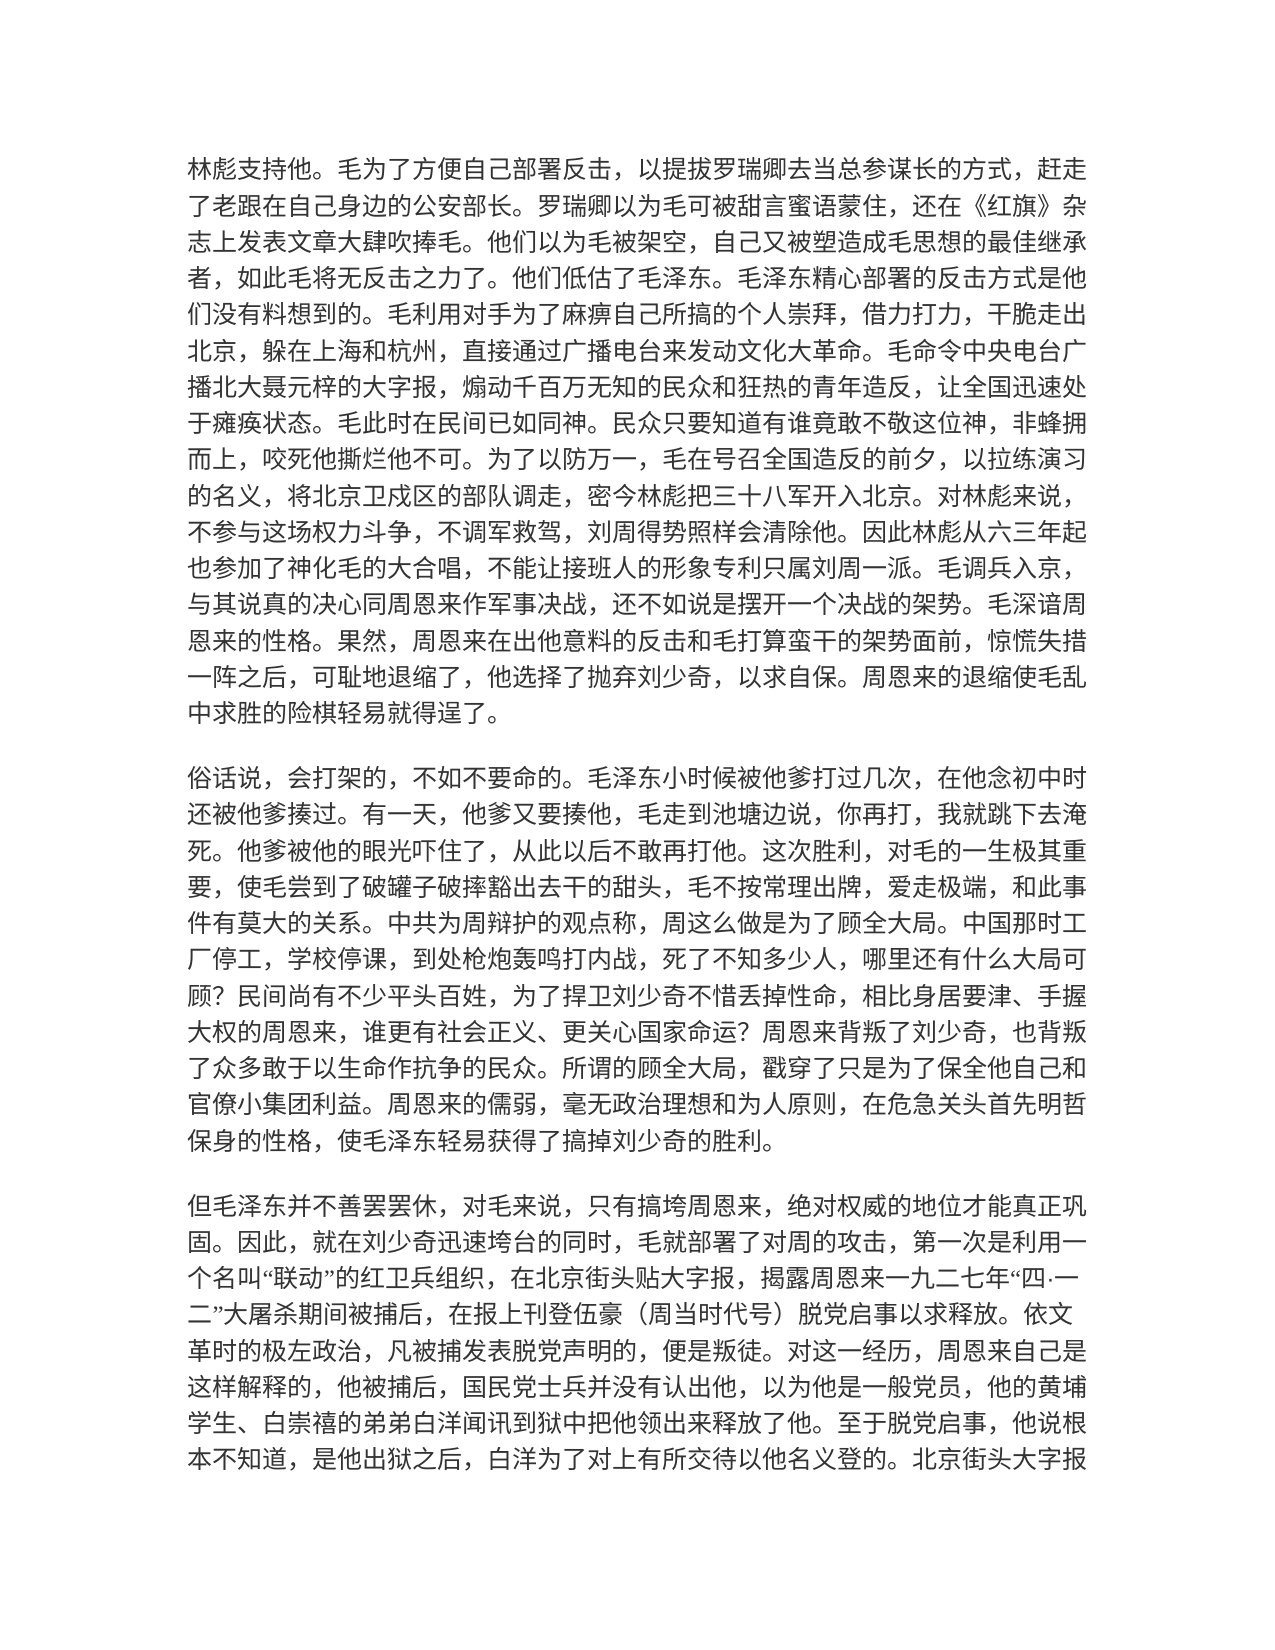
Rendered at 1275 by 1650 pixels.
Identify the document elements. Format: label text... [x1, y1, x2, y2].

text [187, 1186, 1087, 1476]
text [187, 150, 1087, 730]
text 俗话说，会打架的，不如不要命的。毛泽东小时候被他爹打过几次，在他念初中时还被他爹揍过。有一天，他爹又要揍他，毛走到池塘边说，你再打，我就跳下去淹死。他爹被他的眼光吓住了，从此以后不敢再打他。这次胜利，对毛的一生极其重要，使毛尝到了破罐子破摔豁出去干的甜头，毛不按常理出牌，爱走极端，和此事件有莫大的关系。中共为周辩护的观点称，周这么做是为了顾全大局。中国那时工厂停工，学校停课，到处枪炮轰鸣打内战，死了不知多少人，哪里还有什么大局可顾？民间尚有不少平头百姓，为了捍卫刘少奇不惜丢掉性命，相比身居要津、手握大权的周恩来，谁更有社会正义、更关心国家命运？周恩来背叛了刘少奇，也背叛了众多敢于以生命作抗争的民众。所谓的顾全大局，戳穿了只是为了保全他自己和官僚小集团利益。周恩来的儒弱，毫无政治理想和为人原则，在危急关头首先明哲保身的性格，使毛泽东轻易获得了搞掉刘少奇的胜利。 [187, 759, 1087, 1157]
